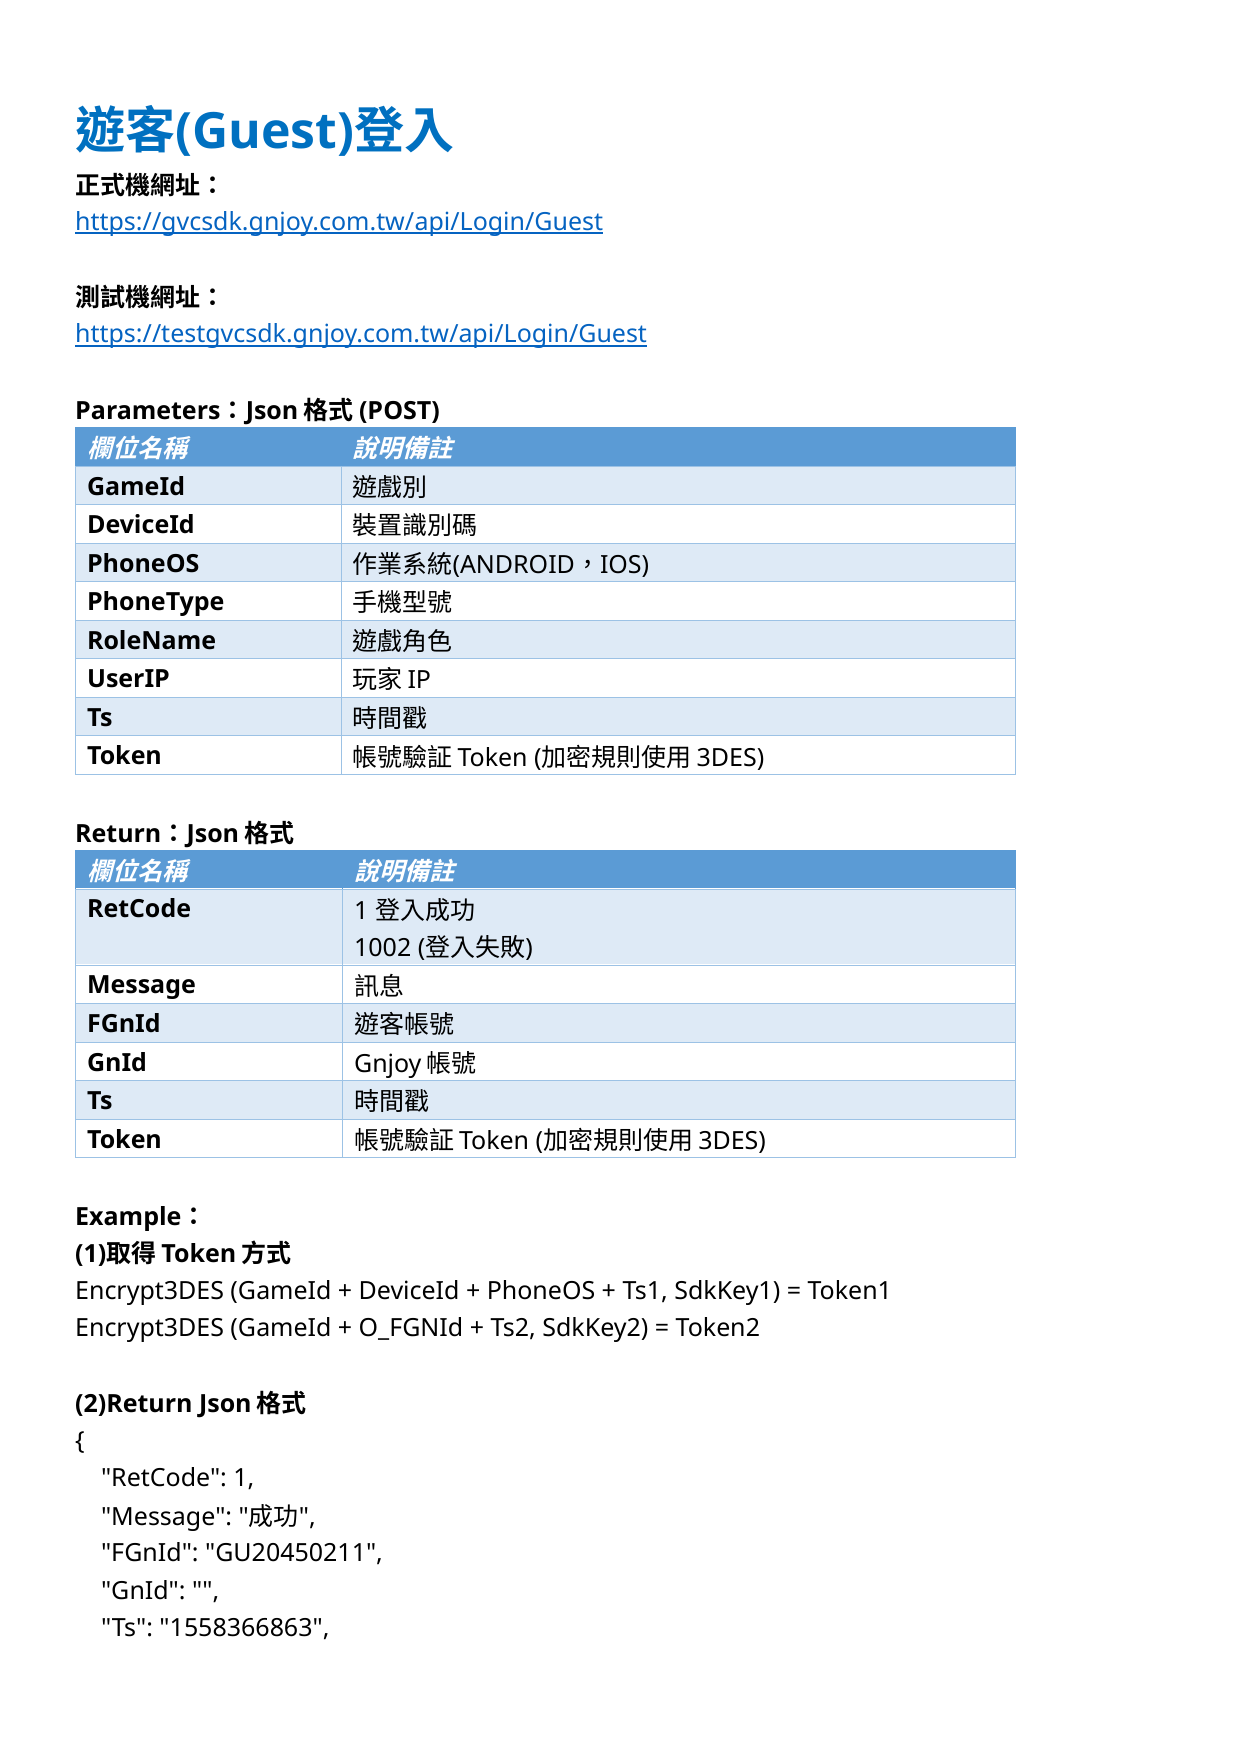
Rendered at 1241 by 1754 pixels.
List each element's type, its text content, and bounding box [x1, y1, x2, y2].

text "GnId": "", [75, 1571, 1165, 1608]
table_header 欄位名稱 [76, 851, 342, 888]
table_cell Message [76, 966, 342, 1003]
table_cell 遊戲角色 [342, 621, 1015, 658]
table_cell Token [76, 1120, 342, 1157]
text "Ts": "1558366863", [75, 1608, 1165, 1646]
table_cell Ts [76, 1081, 342, 1119]
text Encrypt3DES (GameId + DeviceId + PhoneOS + Ts1, SdkKey1) = Token1 [75, 1271, 1165, 1308]
table_cell FGnId [76, 1004, 342, 1042]
table_cell UserIP [76, 659, 341, 697]
table_header 說明備註 [343, 851, 1015, 888]
text Return：Json格式 [75, 812, 1165, 850]
table_cell 裝置識別碼 [342, 505, 1015, 543]
table_cell DeviceId [76, 505, 341, 543]
text (2)Return Json格式 [75, 1383, 1165, 1421]
text https://gvcsdk.gnjoy.com.tw/api/Login/Guest [75, 202, 1165, 239]
text "Message": "成功", [75, 1496, 1165, 1533]
table_cell PhoneOS [76, 544, 341, 581]
table_cell 1 登入成功 1002 (登入失敗) [343, 890, 1015, 964]
text Parameters：Json格式 (POST) [75, 389, 1165, 427]
table_header 說明備註 [342, 428, 1015, 466]
table_cell RetCode [76, 890, 342, 964]
table_cell 手機型號 [342, 582, 1015, 620]
table_cell 帳號驗証Token (加密規則使用3DES) [342, 736, 1015, 774]
text 測試機網址： [75, 277, 1165, 314]
table_cell Ts [76, 698, 341, 735]
table_cell 時間戳 [343, 1081, 1015, 1119]
table_cell GnId [76, 1043, 342, 1080]
table_cell GameId [76, 467, 341, 504]
table_cell RoleName [76, 621, 341, 658]
text "FGnId": "GU20450211", [75, 1533, 1165, 1571]
table_cell PhoneType [76, 582, 341, 620]
table_cell 遊戲別 [342, 467, 1015, 504]
text (1)取得Token方式 [75, 1233, 1165, 1271]
table_cell 遊客帳號 [343, 1004, 1015, 1042]
text https://testgvcsdk.gnjoy.com.tw/api/Login/Guest [75, 314, 1165, 352]
table_cell 作業系統(ANDROID，IOS) [342, 544, 1015, 581]
table_cell 訊息 [343, 966, 1015, 1003]
text Encrypt3DES (GameId + O_FGNId + Ts2, SdkKey2) = Token2 [75, 1308, 1165, 1346]
table_cell Gnjoy帳號 [343, 1043, 1015, 1080]
text 遊客(Guest)登入 [75, 89, 1165, 164]
table_cell 玩家IP [342, 659, 1015, 697]
text Example： [75, 1196, 1165, 1233]
table_header 欄位名稱 [76, 428, 341, 466]
text { [75, 1421, 1165, 1458]
text 正式機網址： [75, 164, 1165, 202]
text "RetCode": 1, [75, 1458, 1165, 1496]
table_cell 帳號驗証Token (加密規則使用3DES) [343, 1120, 1015, 1157]
table_cell 時間戳 [342, 698, 1015, 735]
table_cell Token [76, 736, 341, 774]
